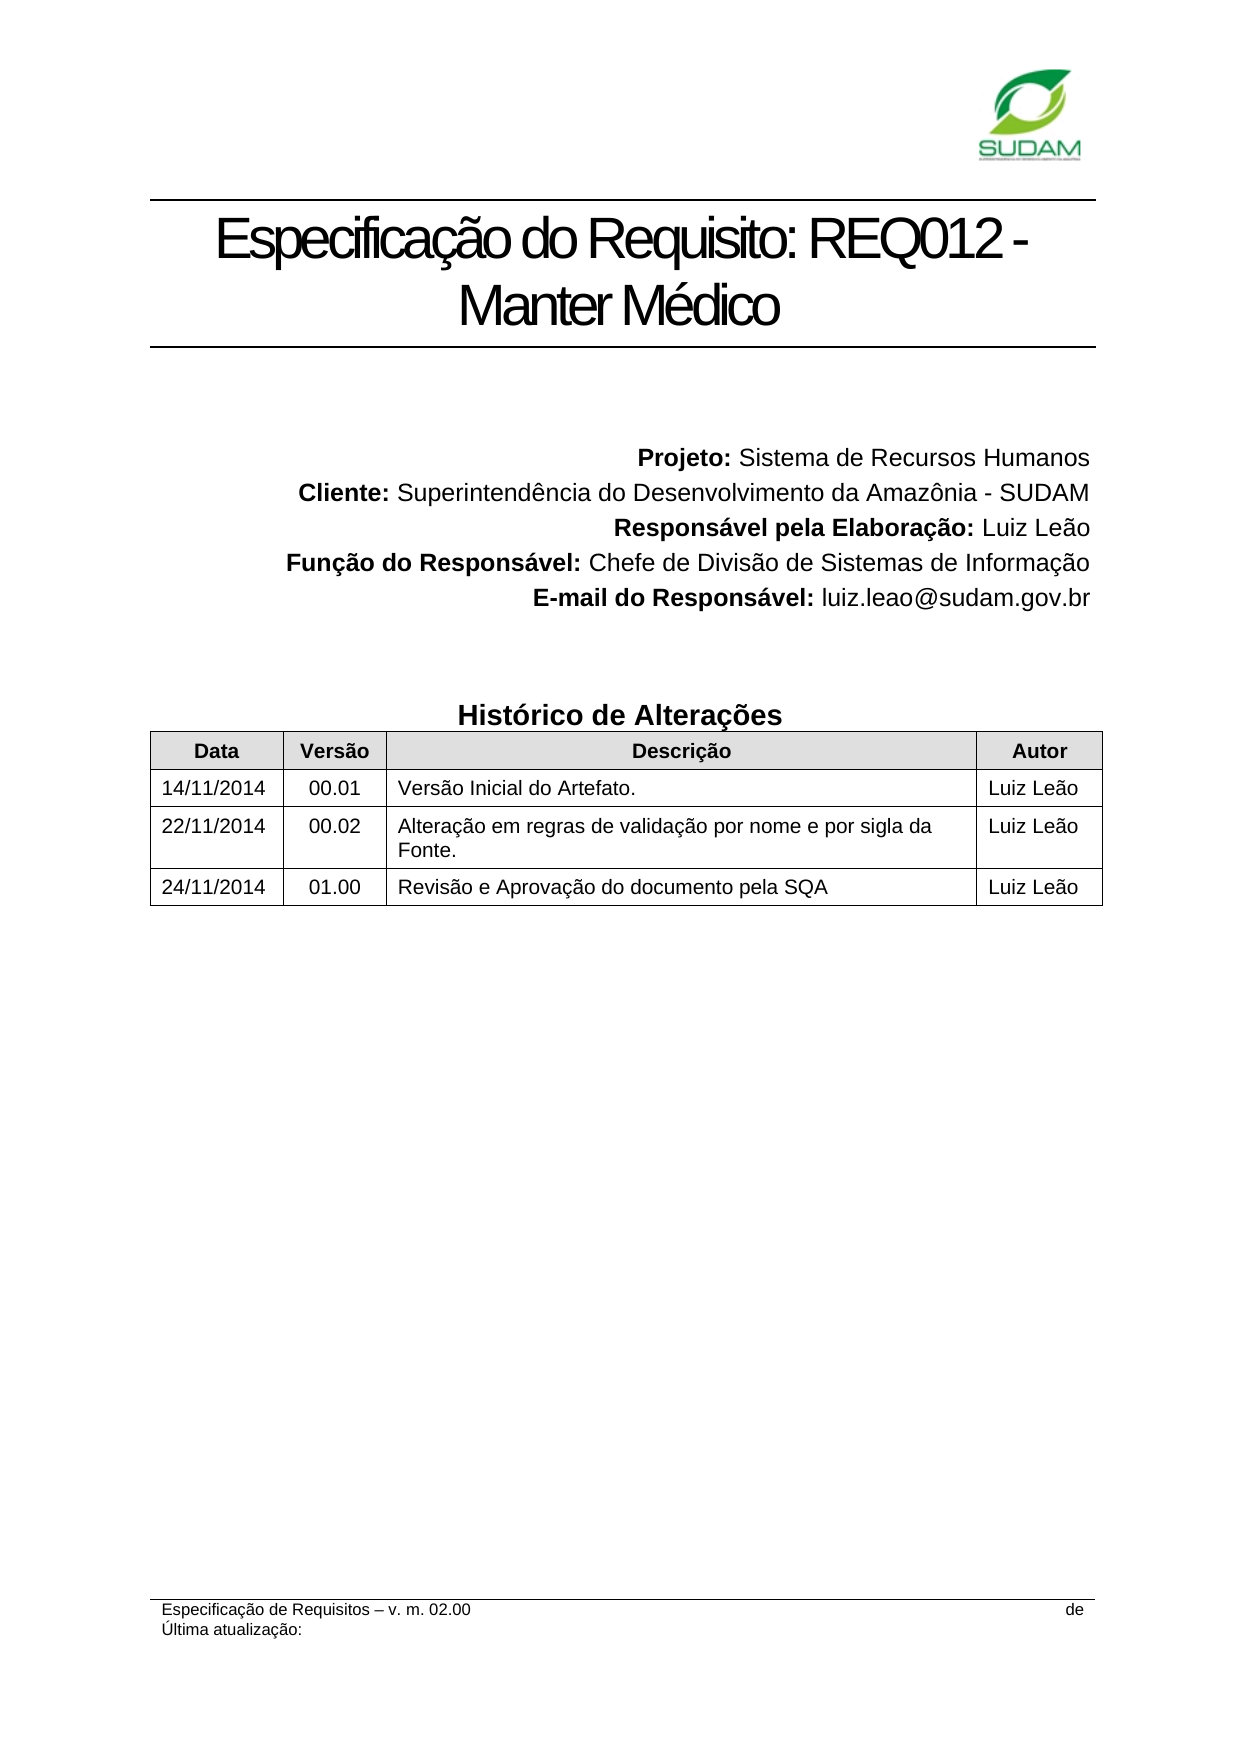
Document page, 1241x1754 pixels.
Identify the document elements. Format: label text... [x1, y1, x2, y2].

table_header Versão [284, 732, 386, 769]
text Histórico de Alterações [150, 698, 1090, 731]
table_cell 01.00 [284, 869, 386, 905]
text Cliente: Superintendência do Desenvolvimento da Amazônia - SUDAM [150, 478, 1090, 507]
table_cell 24/11/2014 [151, 869, 283, 905]
table_header Autor [977, 732, 1102, 769]
table_cell Versão Inicial do Artefato. [387, 770, 976, 806]
table_cell Revisão e Aprovação do documento pela SQA [387, 869, 976, 905]
text Função do Responsável: Chefe de Divisão de Sistemas de Informação [150, 548, 1090, 577]
table_cell 14/11/2014 [151, 770, 283, 806]
table_cell Luiz Leão [977, 807, 1102, 868]
text Projeto: Sistema de Recursos Humanos [150, 443, 1090, 472]
table_cell 00.01 [284, 770, 386, 806]
text Responsável pela Elaboração: Luiz Leão [150, 513, 1090, 542]
table_cell 00.02 [284, 807, 386, 868]
table_cell Luiz Leão [977, 869, 1102, 905]
picture [970, 67, 1091, 162]
table_cell Alteração em regras de validação por nome e por sigla da Fonte. [387, 807, 976, 868]
table_cell Luiz Leão [977, 770, 1102, 806]
table_header Data [151, 732, 283, 769]
title Especificação do Requisito: REQ012 - Manter Médico [150, 201, 1096, 346]
table_header Descrição [387, 732, 976, 769]
table_cell 22/11/2014 [151, 807, 283, 868]
text E-mail do Responsável: luiz.leao@sudam.gov.br [150, 583, 1090, 612]
